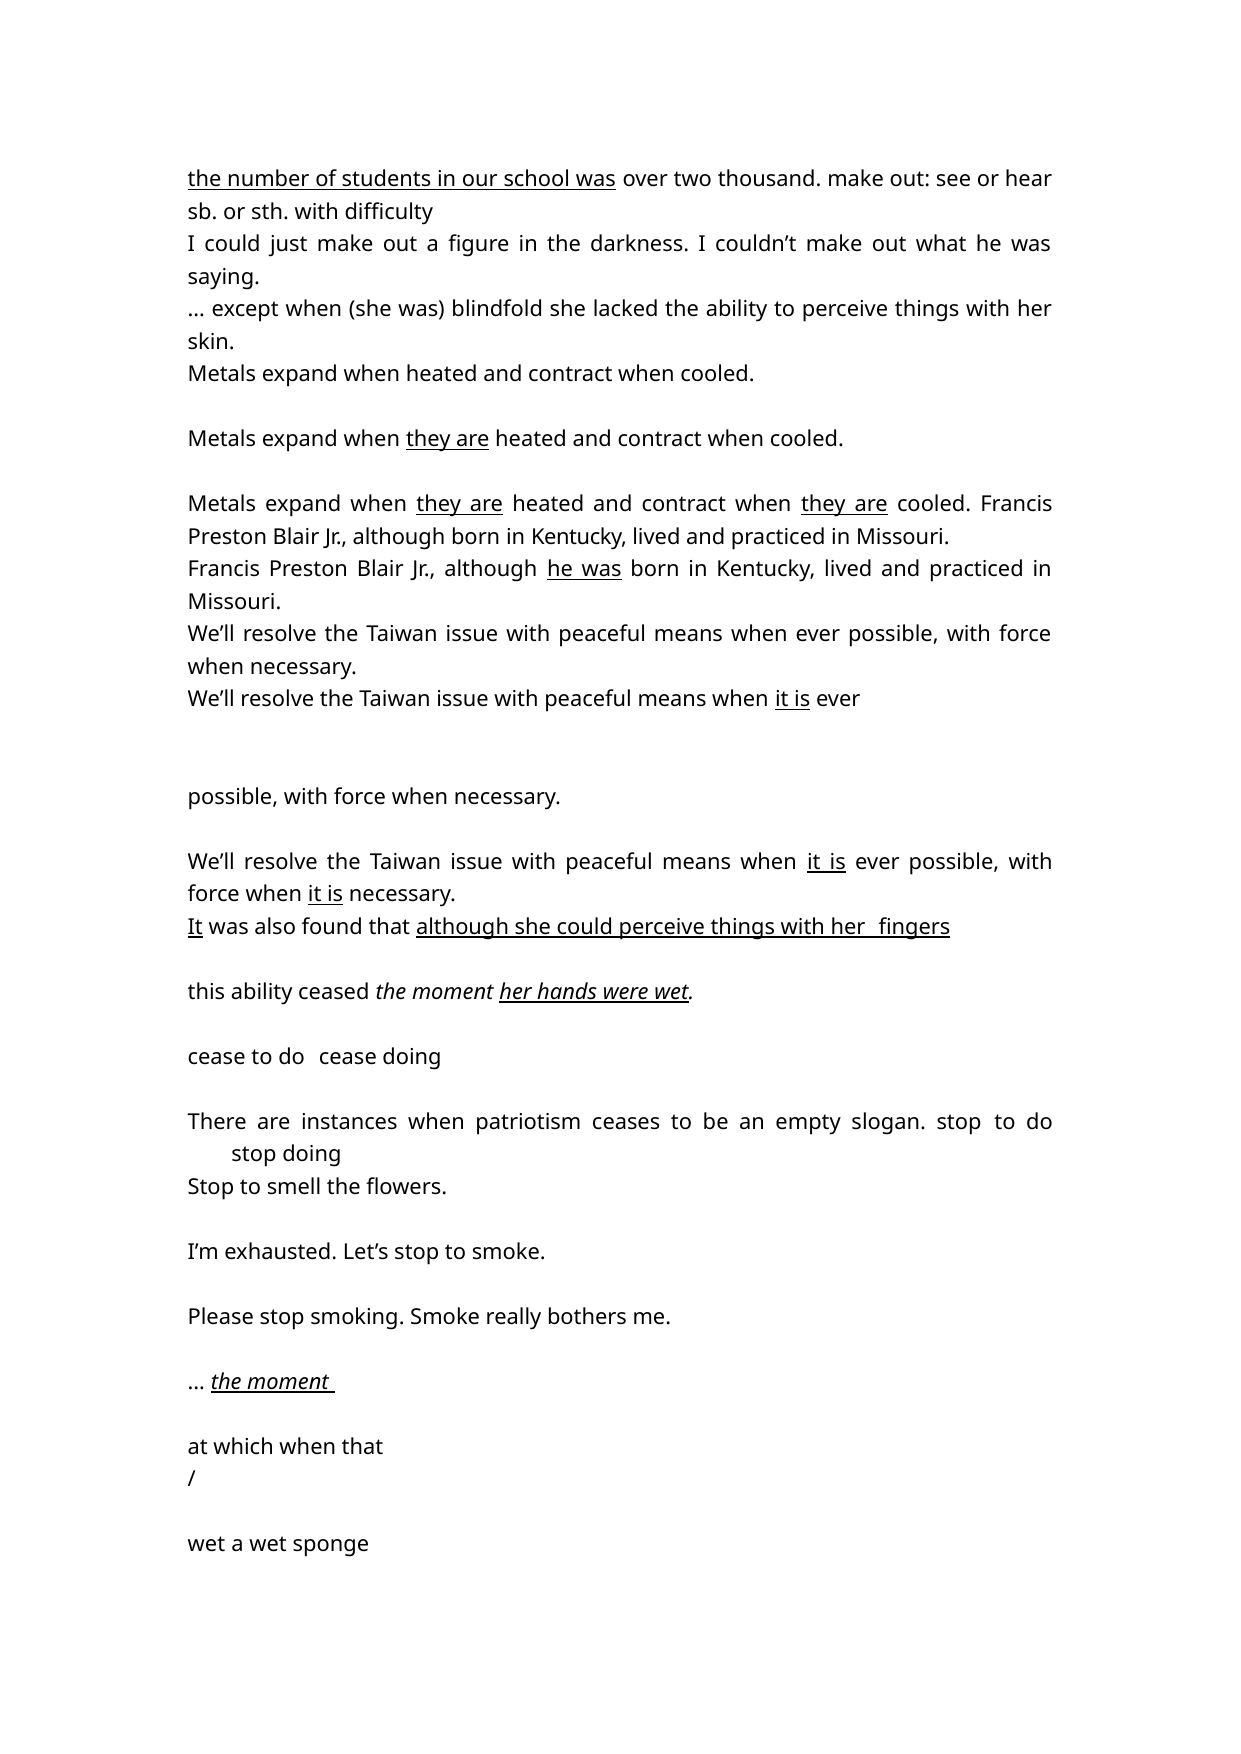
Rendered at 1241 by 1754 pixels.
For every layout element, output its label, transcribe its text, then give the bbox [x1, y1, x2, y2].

text Metals expand when they are heated and contract when cooled. [187, 422, 1053, 454]
text Metals expand when heated and contract when cooled. [187, 357, 1053, 389]
text possible, with force when necessary. [187, 779, 1053, 812]
text I could just make out a figure in the darkness. I couldn’t make out what he was saying. [187, 227, 1053, 292]
text We’ll resolve the Taiwan issue with peaceful means when ever possible, with force when necessary. [187, 617, 1053, 682]
text Metals expand when they are heated and contract when they are cooled. Francis Preston Blair Jr., although born in Kentucky, lived and practiced in Missouri. [187, 487, 1053, 552]
text Francis Preston Blair Jr., although he was born in Kentucky, lived and practiced in Missouri. [187, 552, 1053, 617]
text … the moment [187, 1364, 1053, 1397]
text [187, 162, 1053, 227]
text Please stop smoking. Smoke really bothers me. [187, 1299, 1053, 1332]
text It was also found that although she could perceive things with her fingers [187, 909, 1053, 942]
text / [187, 1462, 1053, 1494]
text We’ll resolve the Taiwan issue with peaceful means when it is ever possible, with force when it is necessary. [187, 844, 1053, 909]
text at which when that [187, 1429, 1053, 1462]
text cease to do cease doing [187, 1039, 1053, 1072]
text We’ll resolve the Taiwan issue with peaceful means when it is ever [187, 682, 1053, 714]
text I’m exhausted. Let’s stop to smoke. [187, 1234, 1053, 1267]
text There are instances when patriotism ceases to be an empty slogan. stop to do stop doing [187, 1104, 1053, 1169]
text wet a wet sponge [187, 1527, 1053, 1559]
text Stop to smell the flowers. [187, 1169, 1053, 1202]
text this ability ceased the moment her hands were wet. [187, 974, 1053, 1007]
text … except when (she was) blindfold she lacked the ability to perceive things with her skin. [187, 292, 1053, 357]
